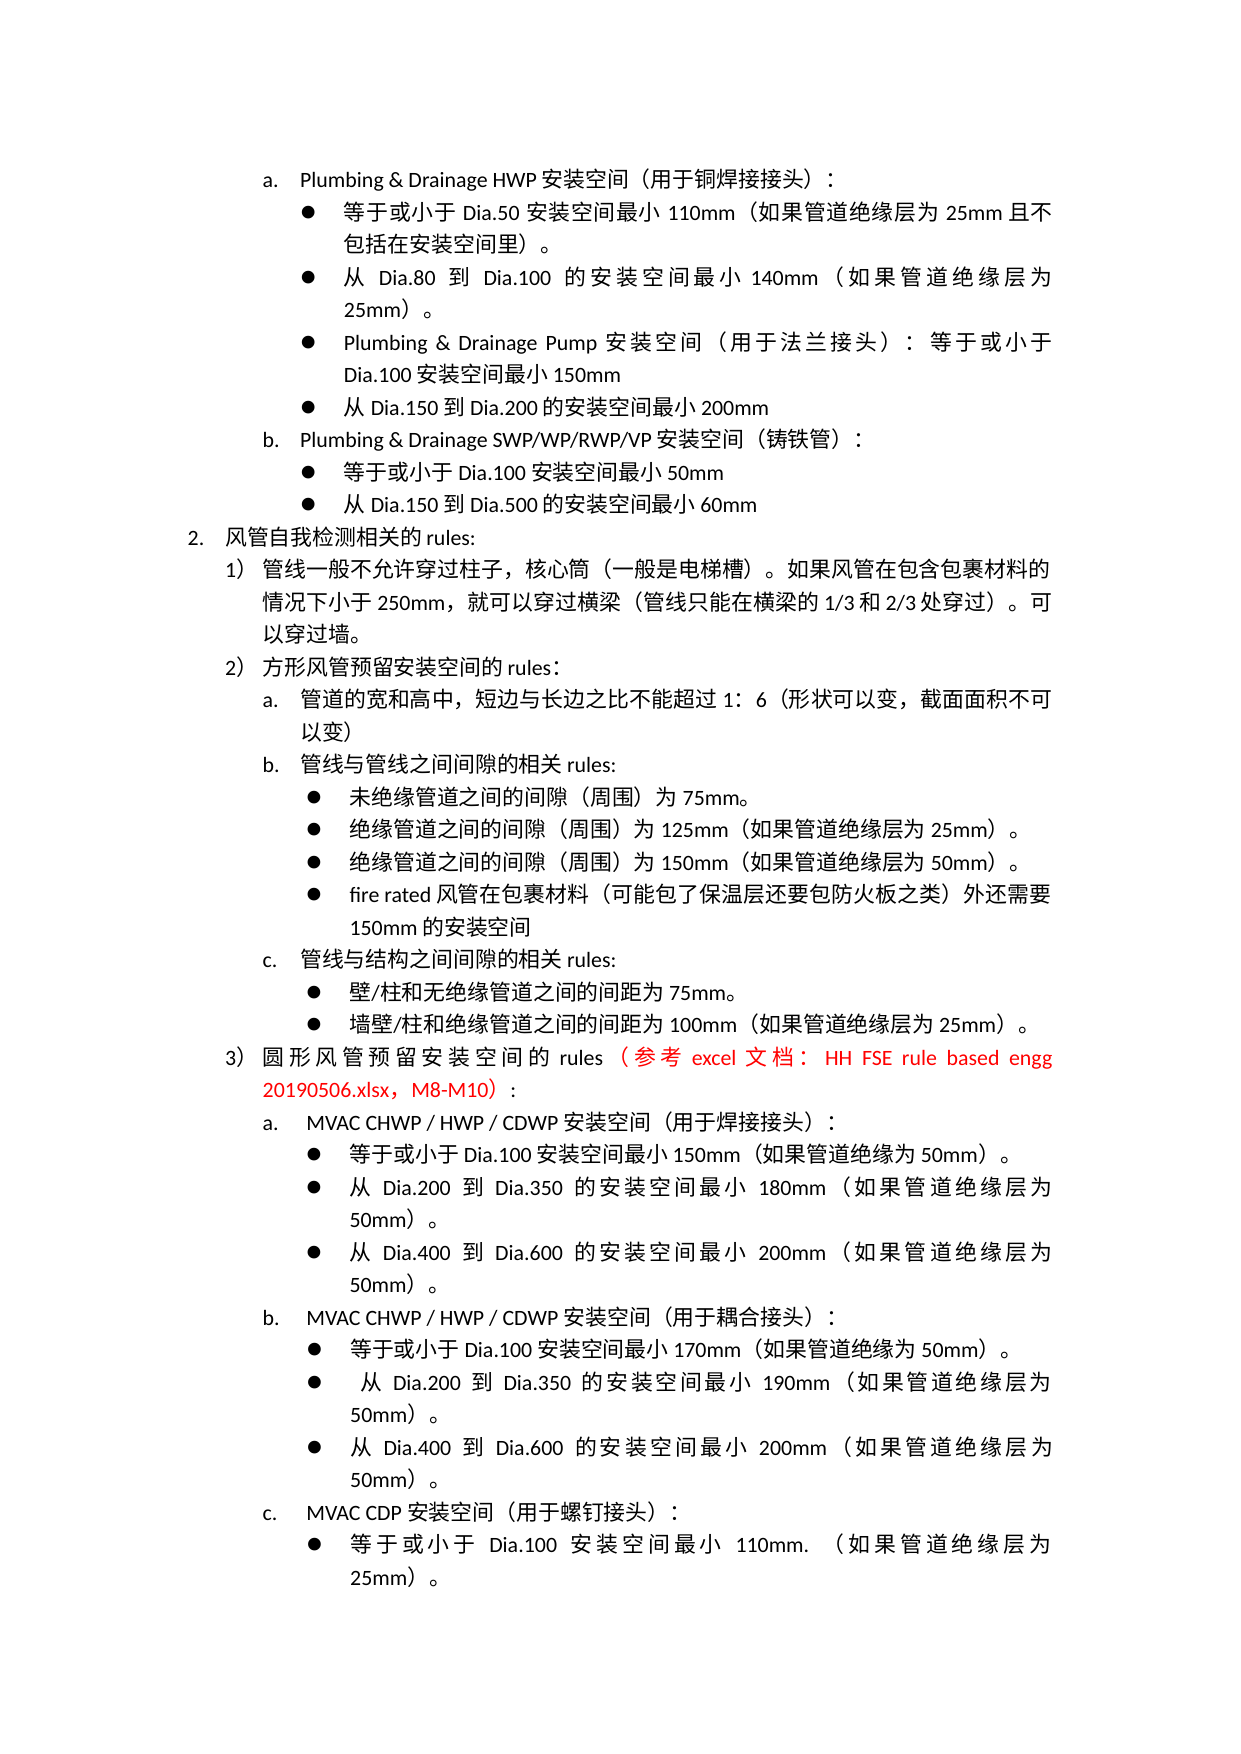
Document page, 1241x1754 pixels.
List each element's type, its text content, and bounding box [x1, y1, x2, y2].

list 等于或小于 Dia.50 安装空间最小 110mm（如果管道绝缘层为 25mm且不包括在安装空间里）。 [300, 194, 1053, 259]
list Plumbing & Drainage Pump安装空间（用于法兰接头）：等于或小于 Dia.100 安装空间最小 150mm [300, 324, 1053, 389]
list fire rated风管在包裹材料（可能包了保温层还要包防火板之类）外还需要150mm的安装空间 [306, 877, 1053, 942]
list 墙壁/柱和绝缘管道之间的间距为 100mm（如果管道绝缘层为 25mm）。 [306, 1007, 1053, 1039]
list 壁/柱和无绝缘管道之间的间距为 75mm。 [306, 974, 1053, 1007]
list 从 Dia.400 到 Dia.600 的安装空间最小 200mm（如果管道绝缘层为 50mm）。 [306, 1429, 1053, 1494]
list 管线与管线之间间隙的相关rules: [262, 747, 1053, 779]
list 从 Dia.150 到 Dia.200 的安装空间最小 200mm [300, 389, 1053, 422]
list 方形风管预留安装空间的rules： [225, 649, 1053, 682]
list MVAC CHWP / HWP / CDWP 安装空间（用于焊接接头）： [262, 1104, 1053, 1137]
list 从 Dia.200 到 Dia.350 的安装空间最小 180mm（如果管道绝缘层为 50mm）。 [306, 1169, 1053, 1234]
list MVAC CHWP / HWP / CDWP 安装空间（用于耦合接头）： [262, 1299, 1053, 1332]
list 绝缘管道之间的间隙（周围）为 125mm（如果管道绝缘层为 25mm）。 [306, 812, 1053, 844]
list 管道的宽和高中，短边与长边之比不能超过1：6（形状可以变，截面面积不可以变） [262, 682, 1053, 747]
list 管线与结构之间间隙的相关rules: [262, 942, 1053, 974]
list 从 Dia.80 到 Dia.100 的安装空间最小140mm（如果管道绝缘层为 25mm）。 [300, 259, 1053, 324]
list 圆形风管预留安装空间的rules（参考excel文档：HH FSE rule based engg 20190506.xlsx，M8-M10）: [225, 1039, 1053, 1104]
list 未绝缘管道之间的间隙（周围）为 75mm。 [306, 779, 1053, 812]
list 从 Dia.400 到 Dia.600 的安装空间最小 200mm（如果管道绝缘层为 50mm）。 [306, 1234, 1053, 1299]
list 从 Dia.200 到 Dia.350 的安装空间最小 190mm（如果管道绝缘层为 50mm）。 [306, 1364, 1053, 1429]
list 从 Dia.150 到 Dia.500的安装空间最小 60mm [300, 487, 1053, 519]
list 风管自我检测相关的rules: [187, 519, 1053, 552]
list Plumbing & Drainage SWP/WP/RWP/VP安装空间（铸铁管）： [262, 422, 1053, 454]
list 等于或小于 Dia.100 安装空间最小 110mm. （如果管道绝缘层为 25mm）。 [306, 1527, 1053, 1592]
list Plumbing & Drainage HWP安装空间（用于铜焊接接头）： [262, 162, 1053, 194]
list 等于或小于 Dia.100 安装空间最小 150mm（如果管道绝缘为 50mm）。 [306, 1137, 1053, 1169]
list 等于或小于 Dia.100 安装空间最小 170mm（如果管道绝缘为 50mm）。 [306, 1332, 1053, 1364]
list MVAC CDP 安装空间（用于螺钉接头）： [262, 1494, 1053, 1527]
list 管线一般不允许穿过柱子，核心筒（一般是电梯槽）。如果风管在包含包裹材料的情况下小于250mm，就可以穿过横梁（管线只能在横梁的1/3和2/3处穿过）。可以穿过墙。 [225, 552, 1053, 649]
list 绝缘管道之间的间隙（周围）为 150mm（如果管道绝缘层为 50mm）。 [306, 844, 1053, 877]
list 等于或小于 Dia.100 安装空间最小 50mm [300, 454, 1053, 487]
